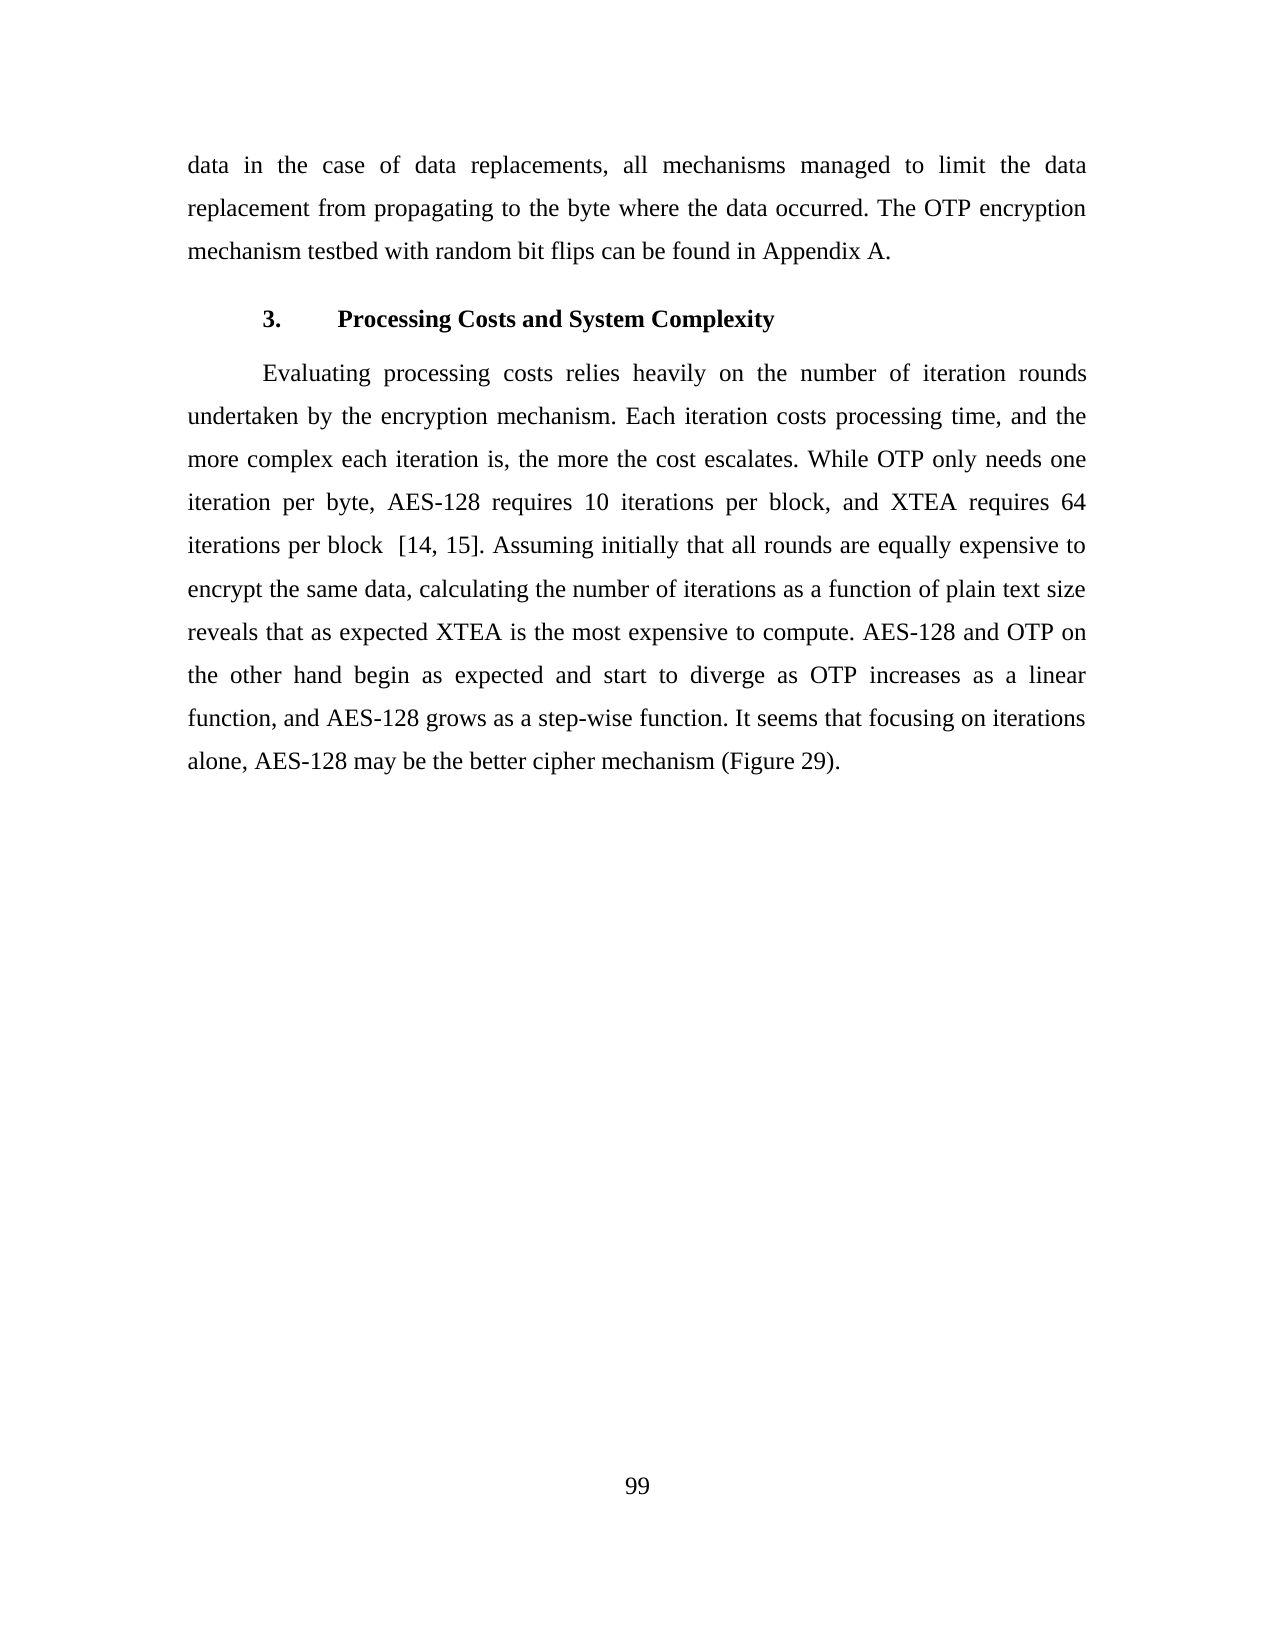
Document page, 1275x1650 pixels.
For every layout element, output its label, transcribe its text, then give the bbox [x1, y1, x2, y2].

subtitle Processing Costs and System Complexity [262, 304, 1087, 333]
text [187, 150, 1087, 265]
text Evaluating processing costs relies heavily on the number of iteration rounds undertaken by the encryption mechanism. Each iteration costs processing time, and the more complex each iteration is, the more the cost escalates. While OTP only needs one iteration per byte, AES-128 requires 10 iterations per block, and XTEA requires 64 iterations per block [14, 15]. Assuming initially that all rounds are equally expensive to encrypt the same data, calculating the number of iterations as a function of plain text size reveals that as expected XTEA is the most expensive to compute. AES-128 and OTP on the other hand begin as expected and start to diverge as OTP increases as a linear function, and AES-128 grows as a step-wise function. It seems that focusing on iterations alone, AES-128 may be the better cipher mechanism (Figure 29). [187, 358, 1087, 775]
